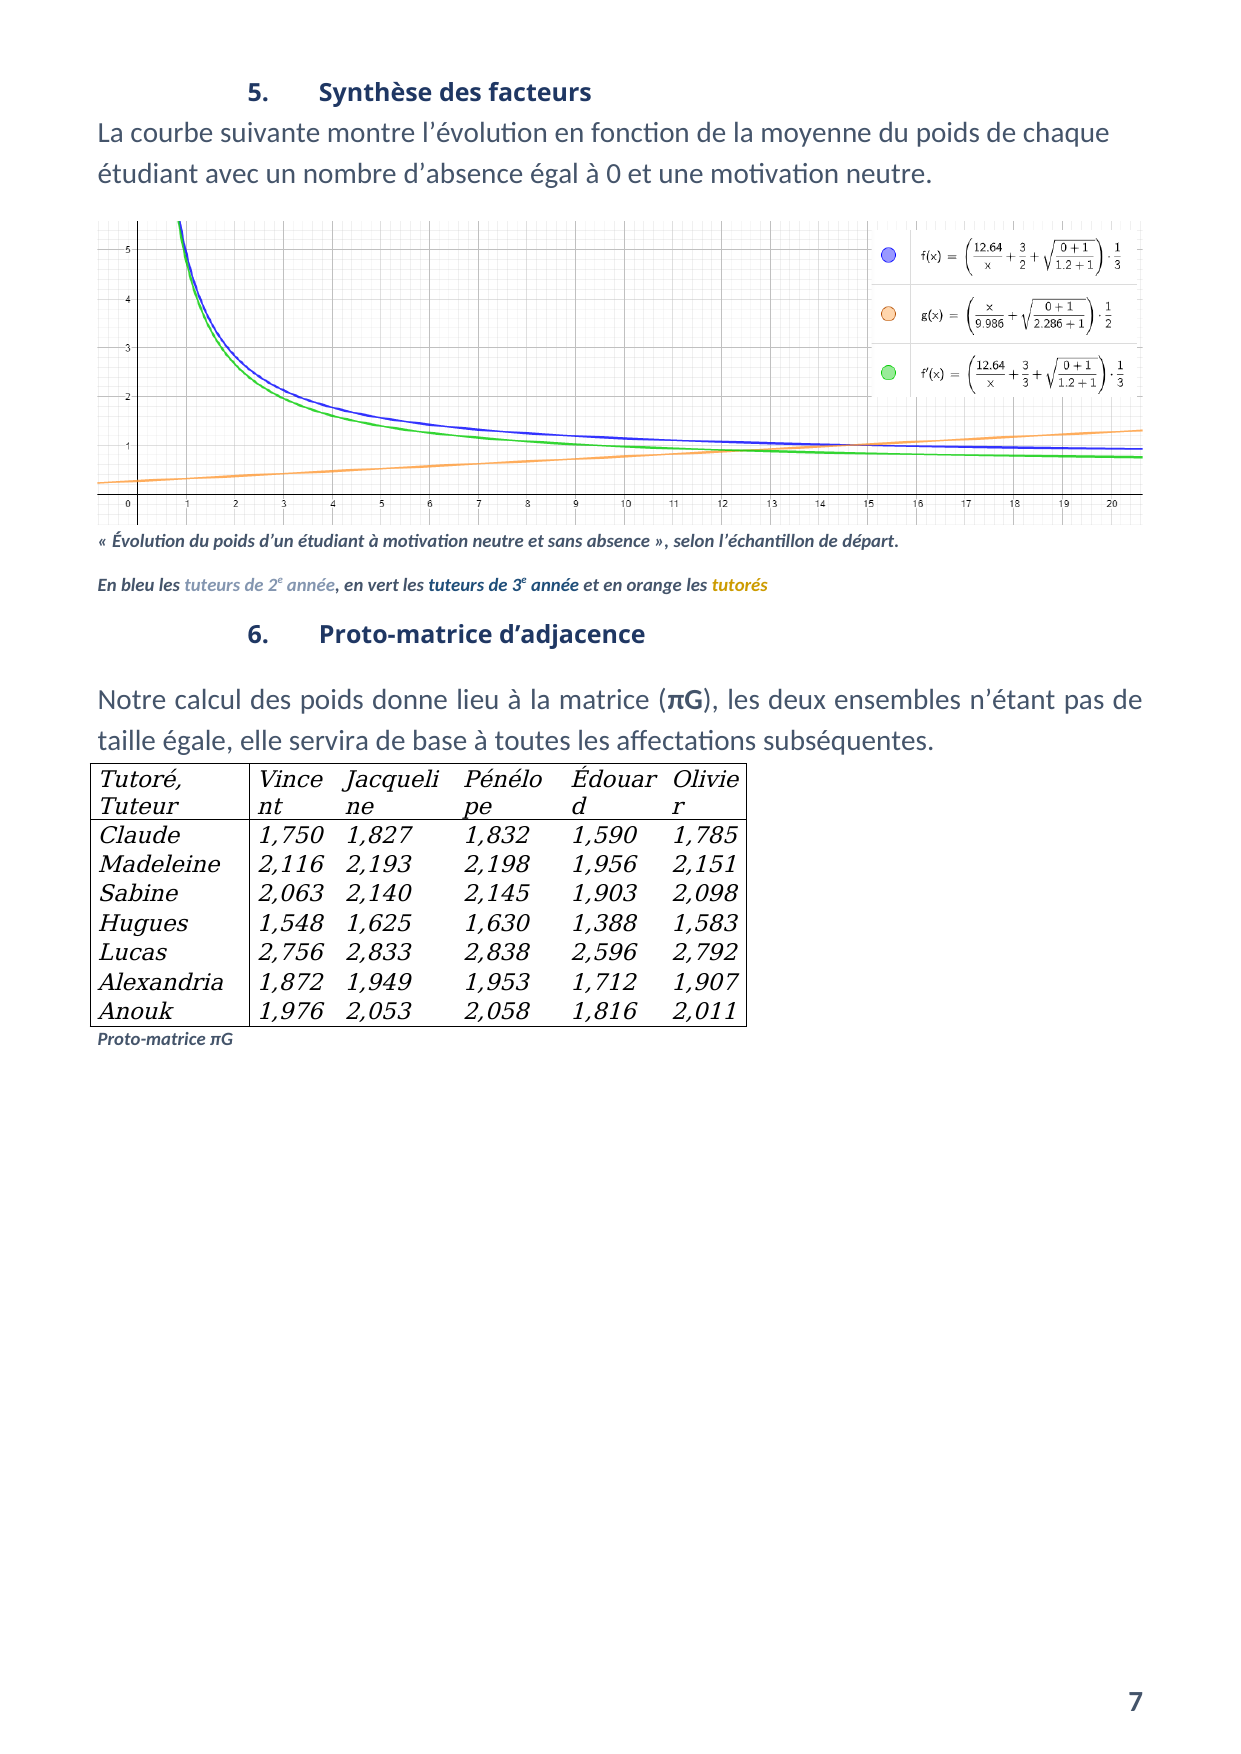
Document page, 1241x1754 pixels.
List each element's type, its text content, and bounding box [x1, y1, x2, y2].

table_cell 2,058 [455, 996, 563, 1026]
table_cell 1,872 [250, 967, 337, 996]
table_cell 2,053 [337, 996, 455, 1026]
table_cell 1,750 [250, 820, 337, 849]
table_cell 1,816 [563, 996, 663, 1026]
table_cell 2,193 [337, 849, 455, 878]
subtitle Proto-matrice d’adjacence [247, 617, 1143, 651]
table_cell 2,838 [455, 937, 563, 967]
table_cell 1,590 [563, 820, 663, 849]
table_cell 1,903 [563, 878, 663, 908]
table_header Tutoré, Tuteur [91, 764, 249, 819]
table_cell Madeleine [91, 849, 249, 878]
table_cell 2,116 [250, 849, 337, 878]
table_cell 1,956 [563, 849, 663, 878]
table_cell 2,596 [563, 937, 663, 967]
text Notre calcul des poids donne lieu à la matrice (πG), les deux ensembles n’étant pas de taille égale, elle servira de base à toutes les affectations subséquentes. [97, 681, 1143, 758]
table_header Vincent [250, 764, 337, 819]
table_cell Anouk [91, 996, 249, 1026]
table_cell 2,145 [455, 878, 563, 908]
table_cell Hugues [91, 908, 249, 937]
table_cell Lucas [91, 937, 249, 967]
table_cell 1,548 [250, 908, 337, 937]
table_header Olivier [664, 764, 746, 819]
table_cell 1,949 [337, 967, 455, 996]
table_cell Sabine [91, 878, 249, 908]
table_cell 1,785 [664, 820, 746, 849]
table_cell 1,625 [337, 908, 455, 937]
table_header Jacqueline [337, 764, 455, 819]
table_cell 1,832 [455, 820, 563, 849]
text En bleu les tuteurs de 2e année, en vert les tuteurs de 3e année et en orange les tutorés [97, 573, 1143, 596]
table_cell 1,583 [664, 908, 746, 937]
text Proto-matrice πG [97, 1027, 1143, 1049]
subtitle Synthèse des facteurs [247, 75, 1143, 109]
table_cell 1,976 [250, 996, 337, 1026]
table_cell 2,833 [337, 937, 455, 967]
table_cell 2,756 [250, 937, 337, 967]
table_cell 2,140 [337, 878, 455, 908]
table_cell Alexandria [91, 967, 249, 996]
table_cell 2,063 [250, 878, 337, 908]
text « Évolution du poids d’un étudiant à motivation neutre et sans absence », selon l’échantillon de départ. [97, 530, 1143, 553]
table_cell 2,198 [455, 849, 563, 878]
table_cell 1,388 [563, 908, 663, 937]
table_header Édouard [563, 764, 663, 819]
table_cell 2,098 [664, 878, 746, 908]
table_cell 2,011 [664, 996, 746, 1026]
table_header Pénélope [455, 764, 563, 819]
table_cell 2,151 [664, 849, 746, 878]
text La courbe suivante montre l’évolution en fonction de la moyenne du poids de chaque étudiant avec un nombre d’absence égal à 0 et une motivation neutre. [97, 114, 1143, 191]
table_cell 1,953 [455, 967, 563, 996]
table_cell 1,907 [664, 967, 746, 996]
table_cell 2,792 [664, 937, 746, 967]
picture [97, 221, 1143, 525]
table_cell 1,630 [455, 908, 563, 937]
table_cell 1,827 [337, 820, 455, 849]
table_cell 1,712 [563, 967, 663, 996]
table_cell Claude [91, 820, 249, 849]
